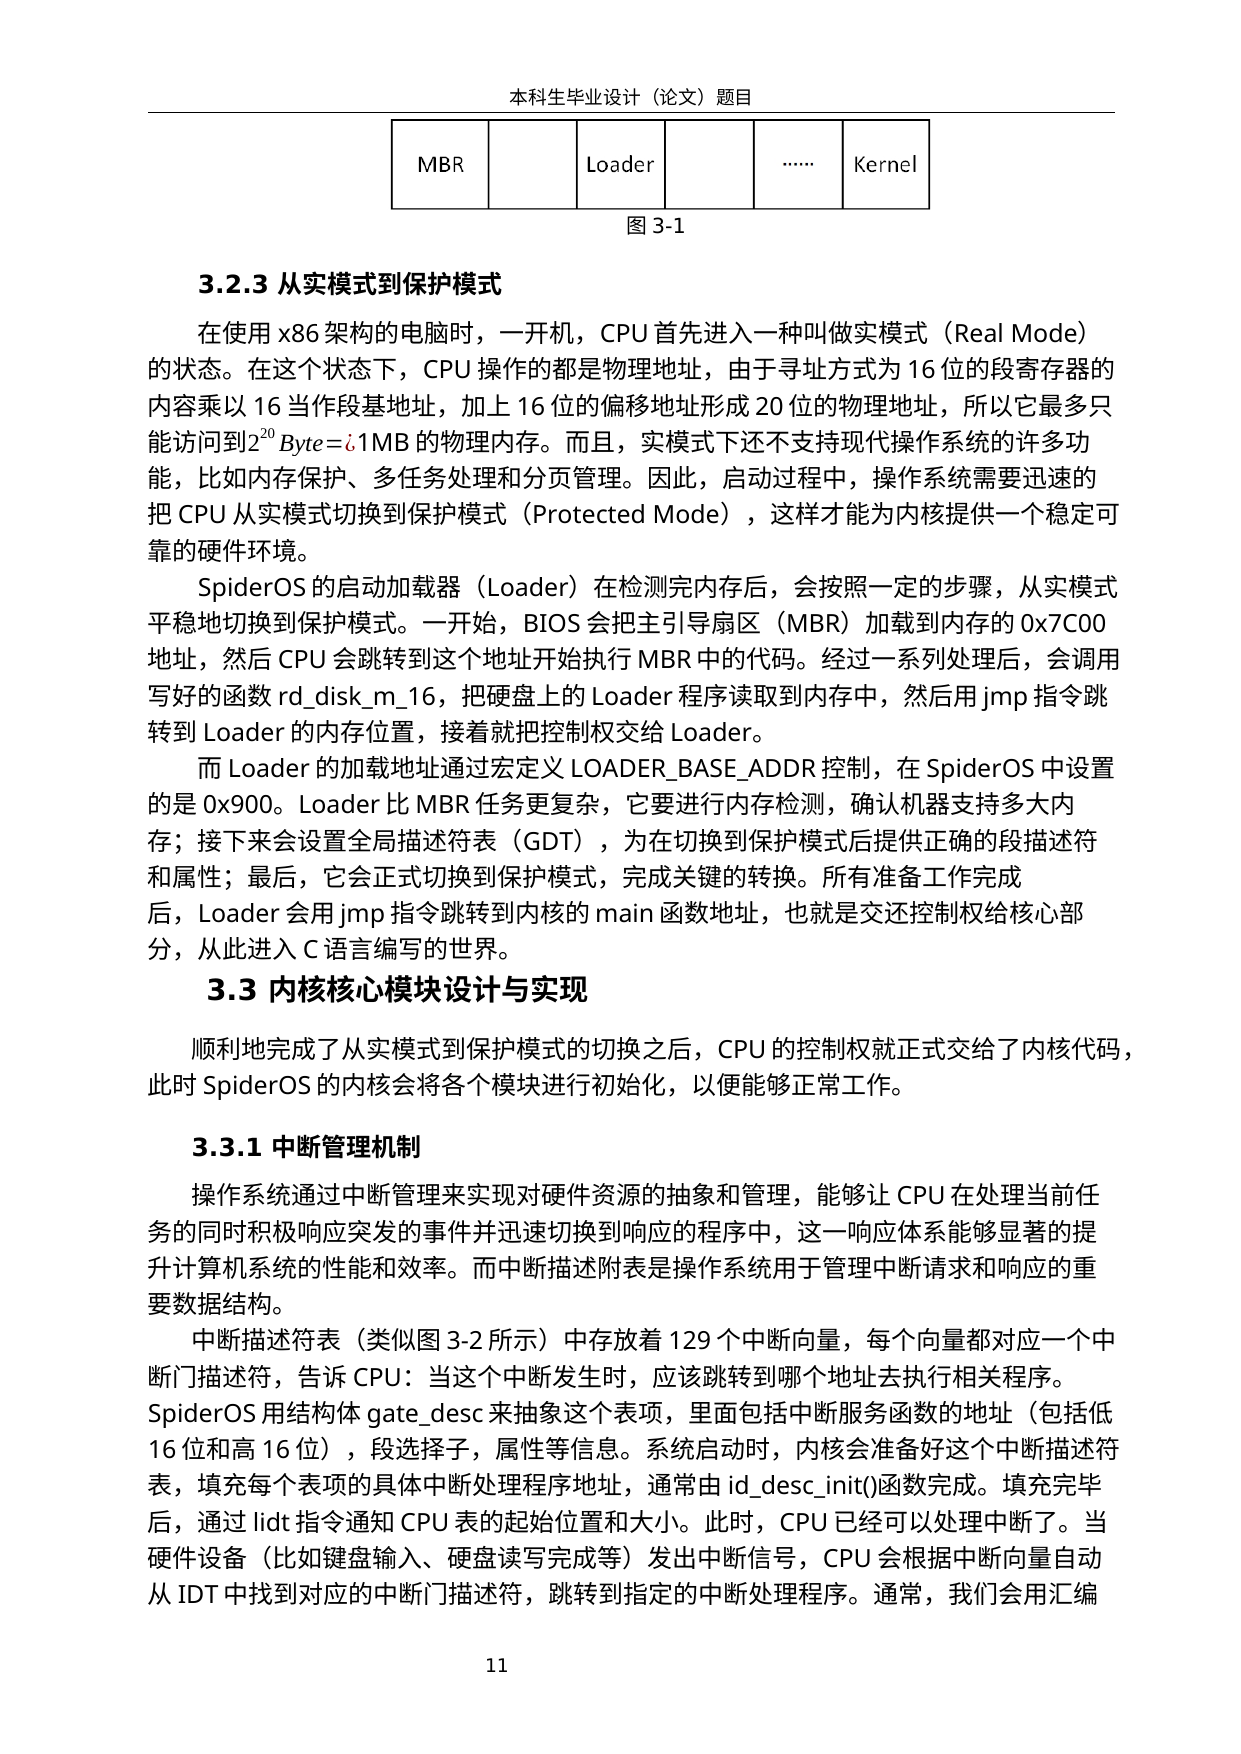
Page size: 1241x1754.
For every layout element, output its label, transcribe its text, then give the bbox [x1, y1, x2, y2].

text 3.3.1 中断管理机制 [148, 1127, 1122, 1163]
text 操作系统通过中断管理来实现对硬件资源的抽象和管理，能够让CPU在处理当前任务的同时积极响应突发的事件并迅速切换到响应的程序中，这一响应体系能够显著的提升计算机系统的性能和效率。而中断描述附表是操作系统用于管理中断请求和响应的重要数据结构。 [148, 1176, 1122, 1321]
text 而Loader的加载地址通过宏定义LOADER_BASE_ADDR控制，在SpiderOS中设置的是0x900。Loader比MBR任务更复杂，它要进行内存检测，确认机器支持多大内存；接下来会设置全局描述符表（GDT），为在切换到保护模式后提供正确的段描述符和属性；最后，它会正式切换到保护模式，完成关键的转换。所有准备工作完成后，Loader会用jmp指令跳转到内核的main函数地址，也就是交还控制权给核心部分，从此进入C语言编写的世界。 [148, 748, 1122, 966]
text 图 3-1 [148, 209, 1122, 240]
text 3.3 内核核心模块设计与实现 [148, 966, 1122, 1008]
text 在使用x86架构的电脑时，一开机，CPU首先进入一种叫做实模式（Real Mode）的状态。在这个状态下，CPU操作的都是物理地址，由于寻址方式为16位的段寄存器的内容乘以16当作段基地址，加上16位的偏移地址形成20位的物理地址，所以它最多只能访问到1MB的物理内存。而且，实模式下还不支持现代操作系统的许多功能，比如内存保护、多任务处理和分页管理。因此，启动过程中，操作系统需要迅速的把CPU从实模式切换到保护模式（Protected Mode），这样才能为内核提供一个稳定可靠的硬件环境。 [148, 313, 1122, 567]
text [148, 1321, 1122, 1611]
picture [386, 118, 934, 210]
text 顺利地完成了从实模式到保护模式的切换之后，CPU的控制权就正式交给了内核代码，此时SpiderOS的内核会将各个模块进行初始化，以便能够正常工作。 [148, 1029, 1122, 1102]
text 3.2.3 从实模式到保护模式 [148, 265, 1122, 301]
text SpiderOS的启动加载器（Loader）在检测完内存后，会按照一定的步骤，从实模式平稳地切换到保护模式。一开始，BIOS会把主引导扇区（MBR）加载到内存的0x7C00地址，然后CPU会跳转到这个地址开始执行MBR中的代码。经过一系列处理后，会调用写好的函数rd_disk_m_16，把硬盘上的Loader程序读取到内存中，然后用jmp指令跳转到Loader的内存位置，接着就把控制权交给Loader。 [148, 567, 1122, 748]
